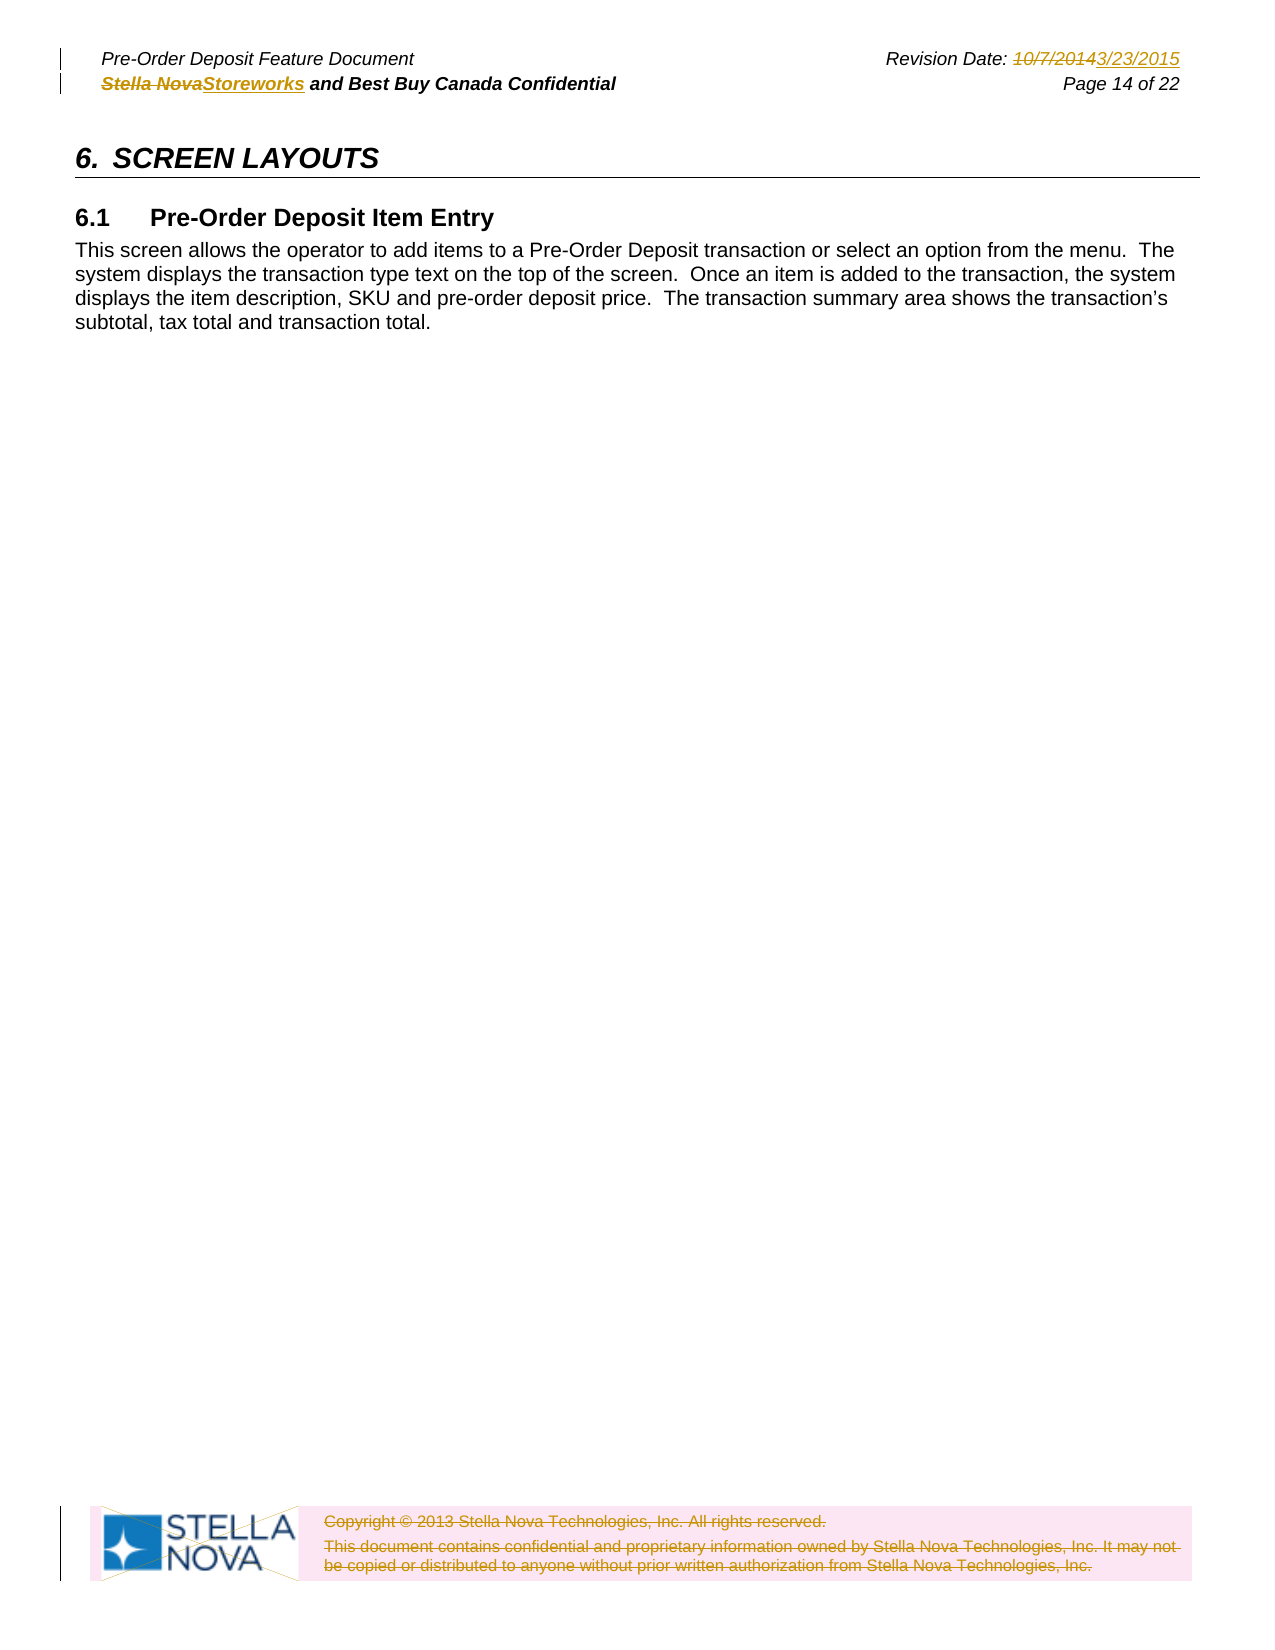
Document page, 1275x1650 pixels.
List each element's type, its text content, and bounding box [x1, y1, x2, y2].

subtitle Screen Layouts [75, 141, 1200, 177]
subtitle Pre-Order Deposit Item Entry [75, 203, 1200, 232]
picture [101, 1507, 198, 1580]
text This screen allows the operator to add items to a Pre-Order Deposit transaction or select an option from the menu. The system displays the transaction type text on the top of the screen. Once an item is added to the transaction, the system displays the item description, SKU and pre-order deposit price. The transaction summary area shows the transaction’s subtotal, tax total and transaction total. [75, 238, 1200, 334]
picture [105, 1506, 295, 1543]
picture [202, 1507, 299, 1580]
picture [105, 1544, 295, 1581]
